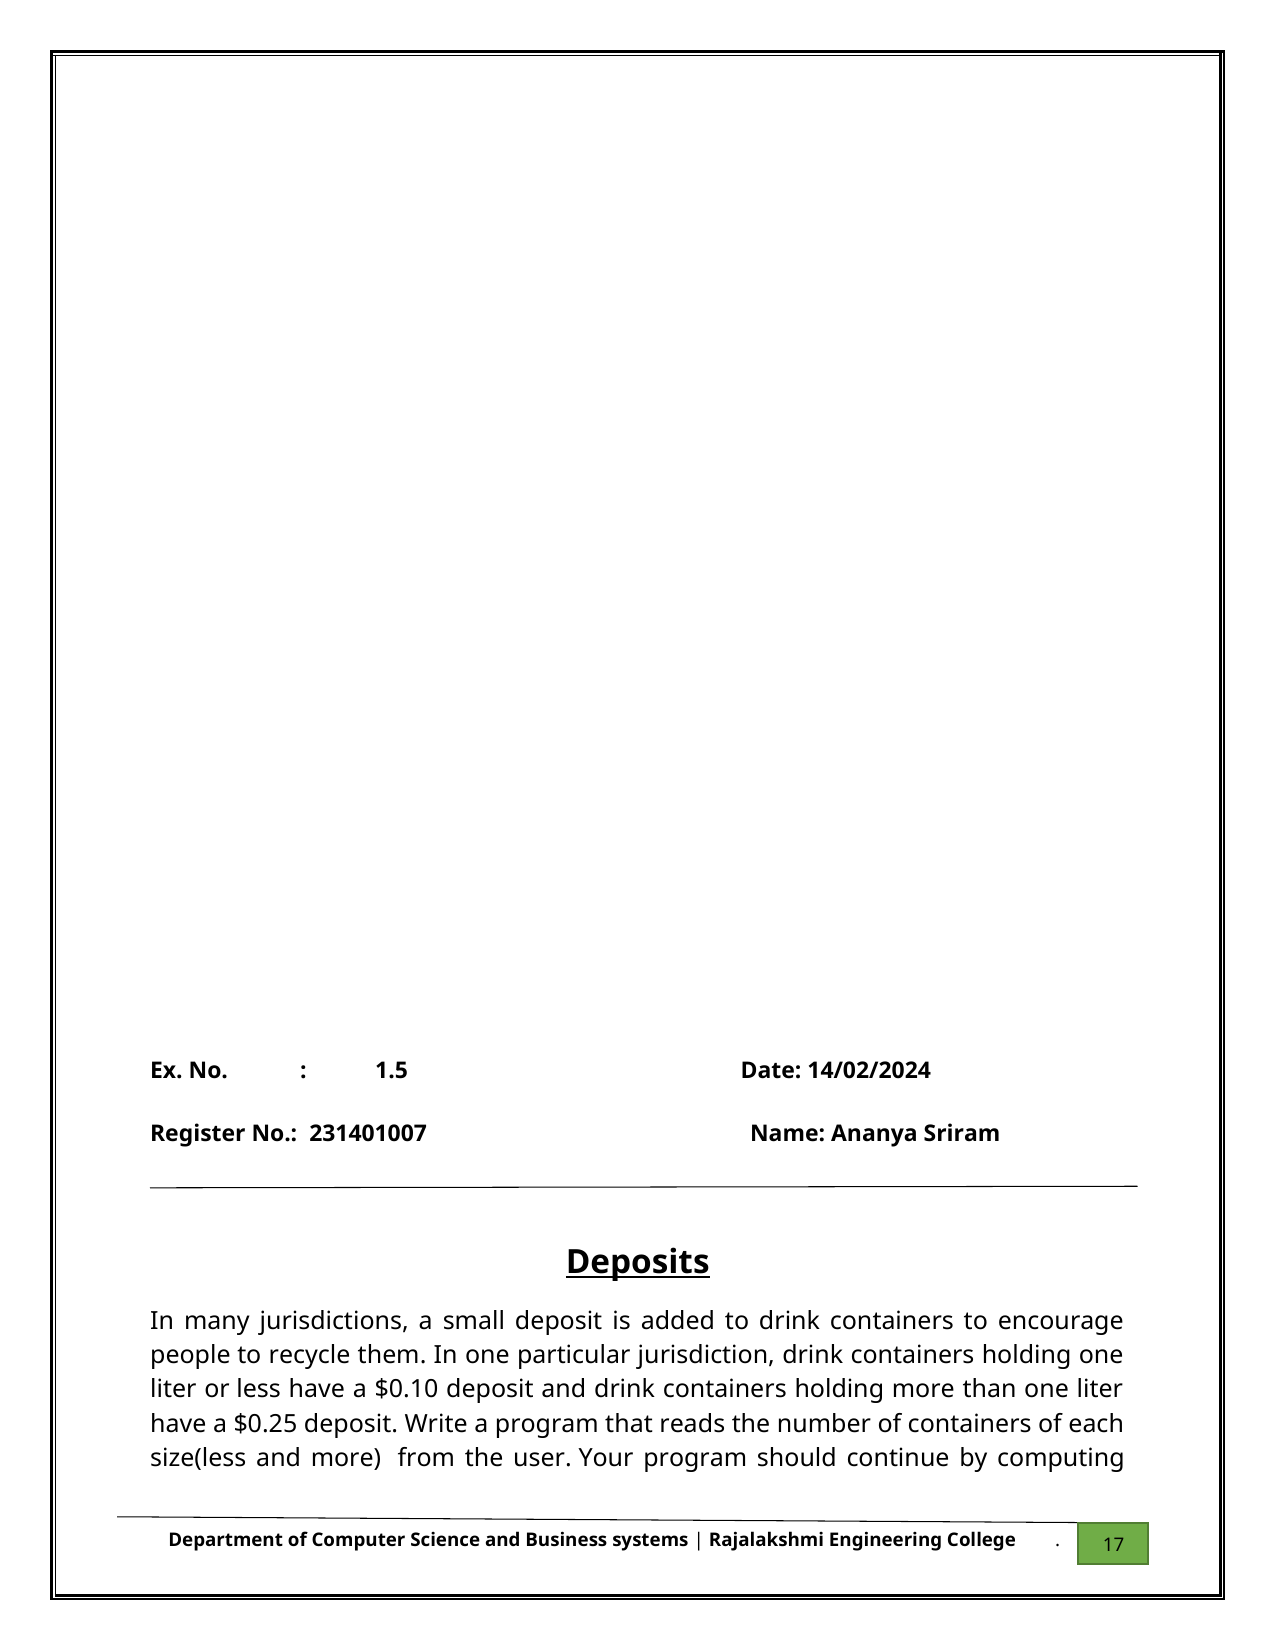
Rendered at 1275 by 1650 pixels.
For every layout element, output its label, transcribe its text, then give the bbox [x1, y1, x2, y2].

text Ex. No. : 1.5 Date: 14/02/2024 [150, 1054, 1125, 1085]
text Register No.: 231401007 Name: Ananya Sriram [150, 1117, 1125, 1148]
text Deposits [150, 1237, 1125, 1283]
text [150, 1303, 1125, 1473]
